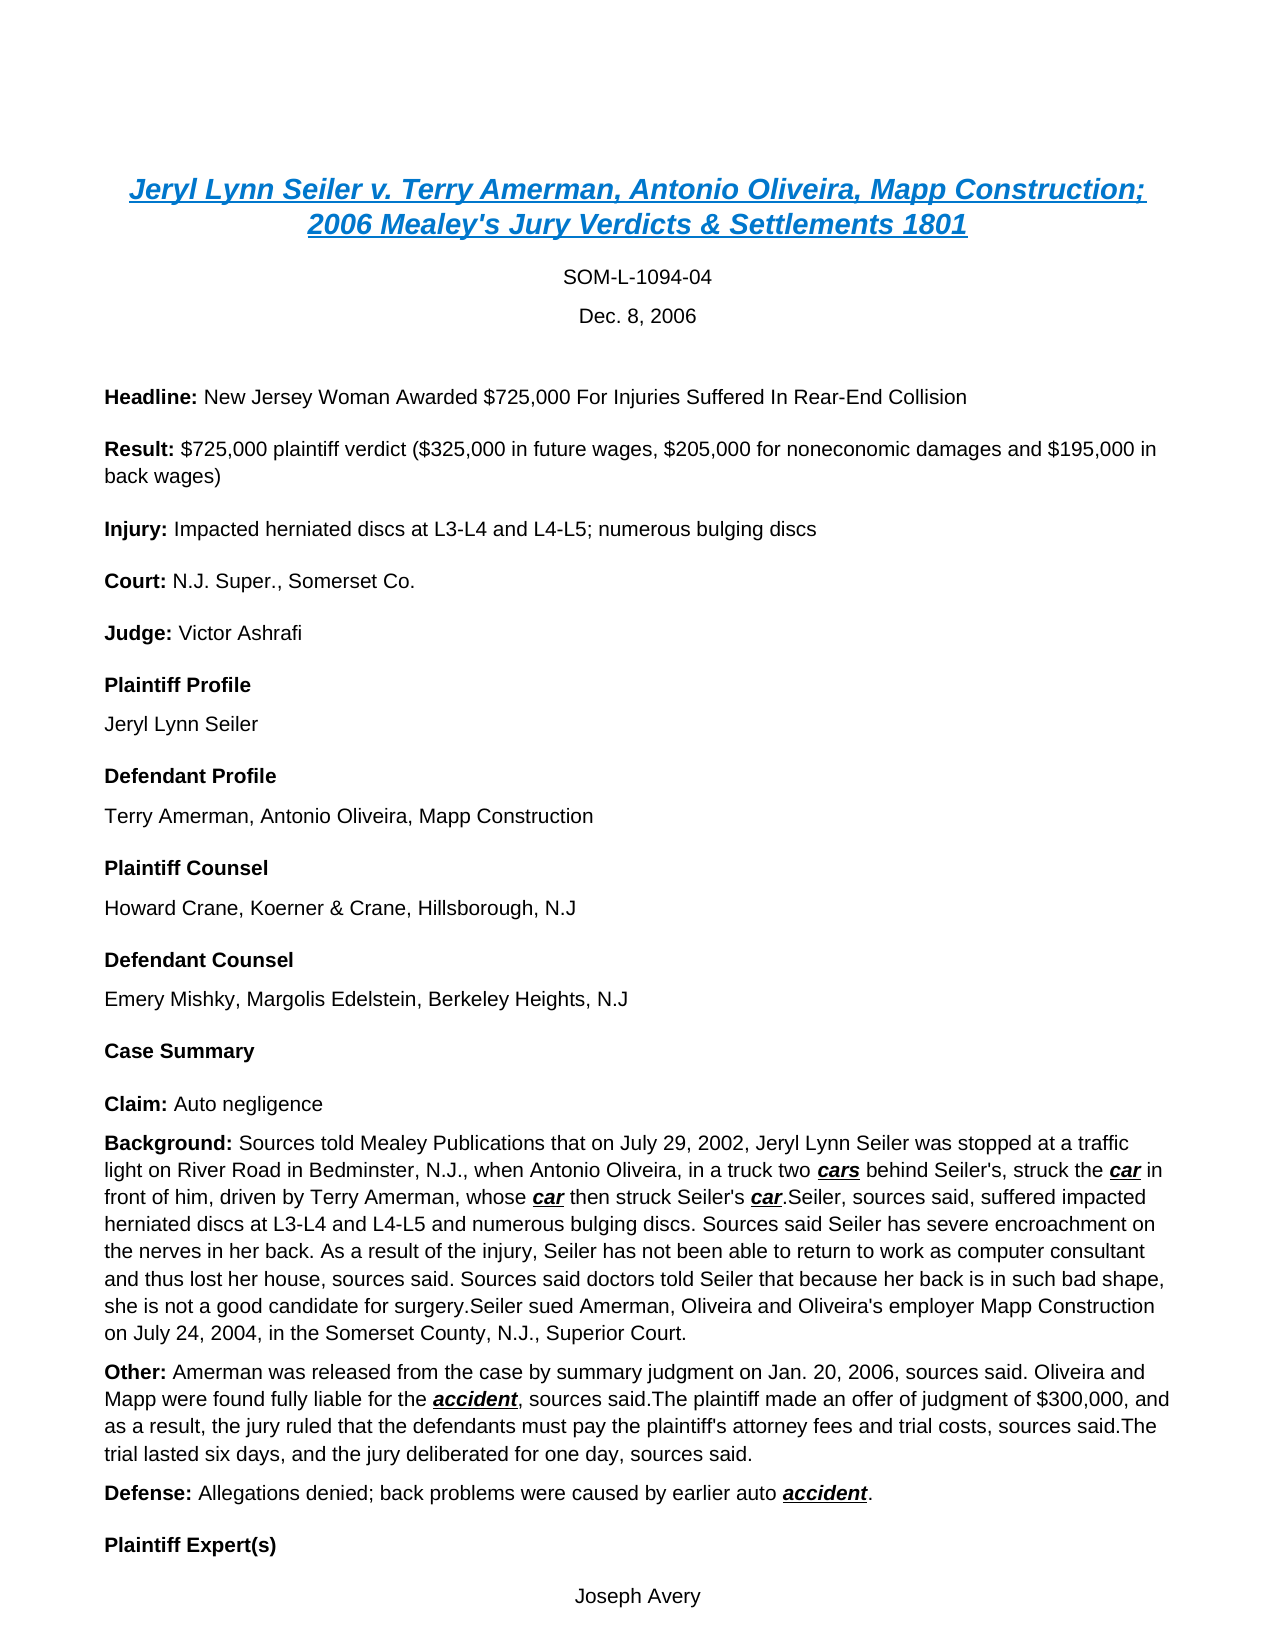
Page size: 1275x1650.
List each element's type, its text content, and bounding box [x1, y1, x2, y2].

text Background: Sources told Mealey Publications that on July 29, 2002, Jeryl Lynn Seiler was stopped at a traffic light on River Road in Bedminster, N.J., when Antonio Oliveira, in a truck two cars behind Seiler's, struck the car in front of him, driven by Terry Amerman, whose car then struck Seiler's car.Seiler, sources said, suffered impacted herniated discs at L3-L4 and L4-L5 and numerous bulging discs. Sources said Seiler has severe encroachment on the nerves in her back. As a result of the injury, Seiler has not been able to return to work as computer consultant and thus lost her house, sources said. Sources said doctors told Seiler that because her back is in such bad shape, she is not a good candidate for surgery.Seiler sued Amerman, Oliveira and Oliveira's employer Mapp Construction on July 24, 2004, in the Somerset County, N.J., Superior Court. [104, 1128, 1171, 1344]
text Defense: Allegations denied; back problems were caused by earlier auto accident. [104, 1478, 1171, 1505]
subtitle Jeryl Lynn Seiler v. Terry Amerman, Antonio Oliveira, Mapp Construction; 2006 Mealey's Jury Verdicts & Settlements 1801 [104, 170, 1171, 241]
text Judge: Victor Ashrafi [104, 617, 1171, 644]
text Defendant Profile [104, 761, 1171, 788]
text Howard Crane, Koerner & Crane, Hillsborough, N.J [104, 892, 1171, 919]
text Dec. 8, 2006 [104, 301, 1171, 328]
text Claim: Auto negligence [104, 1088, 1171, 1115]
text Jeryl Lynn Seiler [104, 709, 1171, 736]
text Case Summary [104, 1036, 1171, 1063]
text Result: $725,000 plaintiff verdict ($325,000 in future wages, $205,000 for noneconomic damages and $195,000 in back wages) [104, 434, 1171, 488]
text Injury: Impacted herniated discs at L3-L4 and L4-L5; numerous bulging discs [104, 513, 1171, 540]
text Plaintiff Counsel [104, 853, 1171, 880]
text Defendant Counsel [104, 944, 1171, 972]
text Other: Amerman was released from the case by summary judgment on Jan. 20, 2006, sources said. Oliveira and Mapp were found fully liable for the accident, sources said.The plaintiff made an offer of judgment of $300,000, and as a result, the jury ruled that the defendants must pay the plaintiff's attorney fees and trial costs, sources said.The trial lasted six days, and the jury deliberated for one day, sources said. [104, 1357, 1171, 1465]
text Plaintiff Expert(s) [104, 1530, 1171, 1557]
text Terry Amerman, Antonio Oliveira, Mapp Construction [104, 801, 1171, 828]
text SOM-L-1094-04 [104, 262, 1171, 289]
text Headline: New Jersey Woman Awarded $725,000 For Injuries Suffered In Rear-End Collision [104, 382, 1171, 409]
text Emery Mishky, Margolis Edelstein, Berkeley Heights, N.J [104, 984, 1171, 1011]
text Plaintiff Profile [104, 669, 1171, 697]
text Court: N.J. Super., Somerset Co. [104, 565, 1171, 592]
